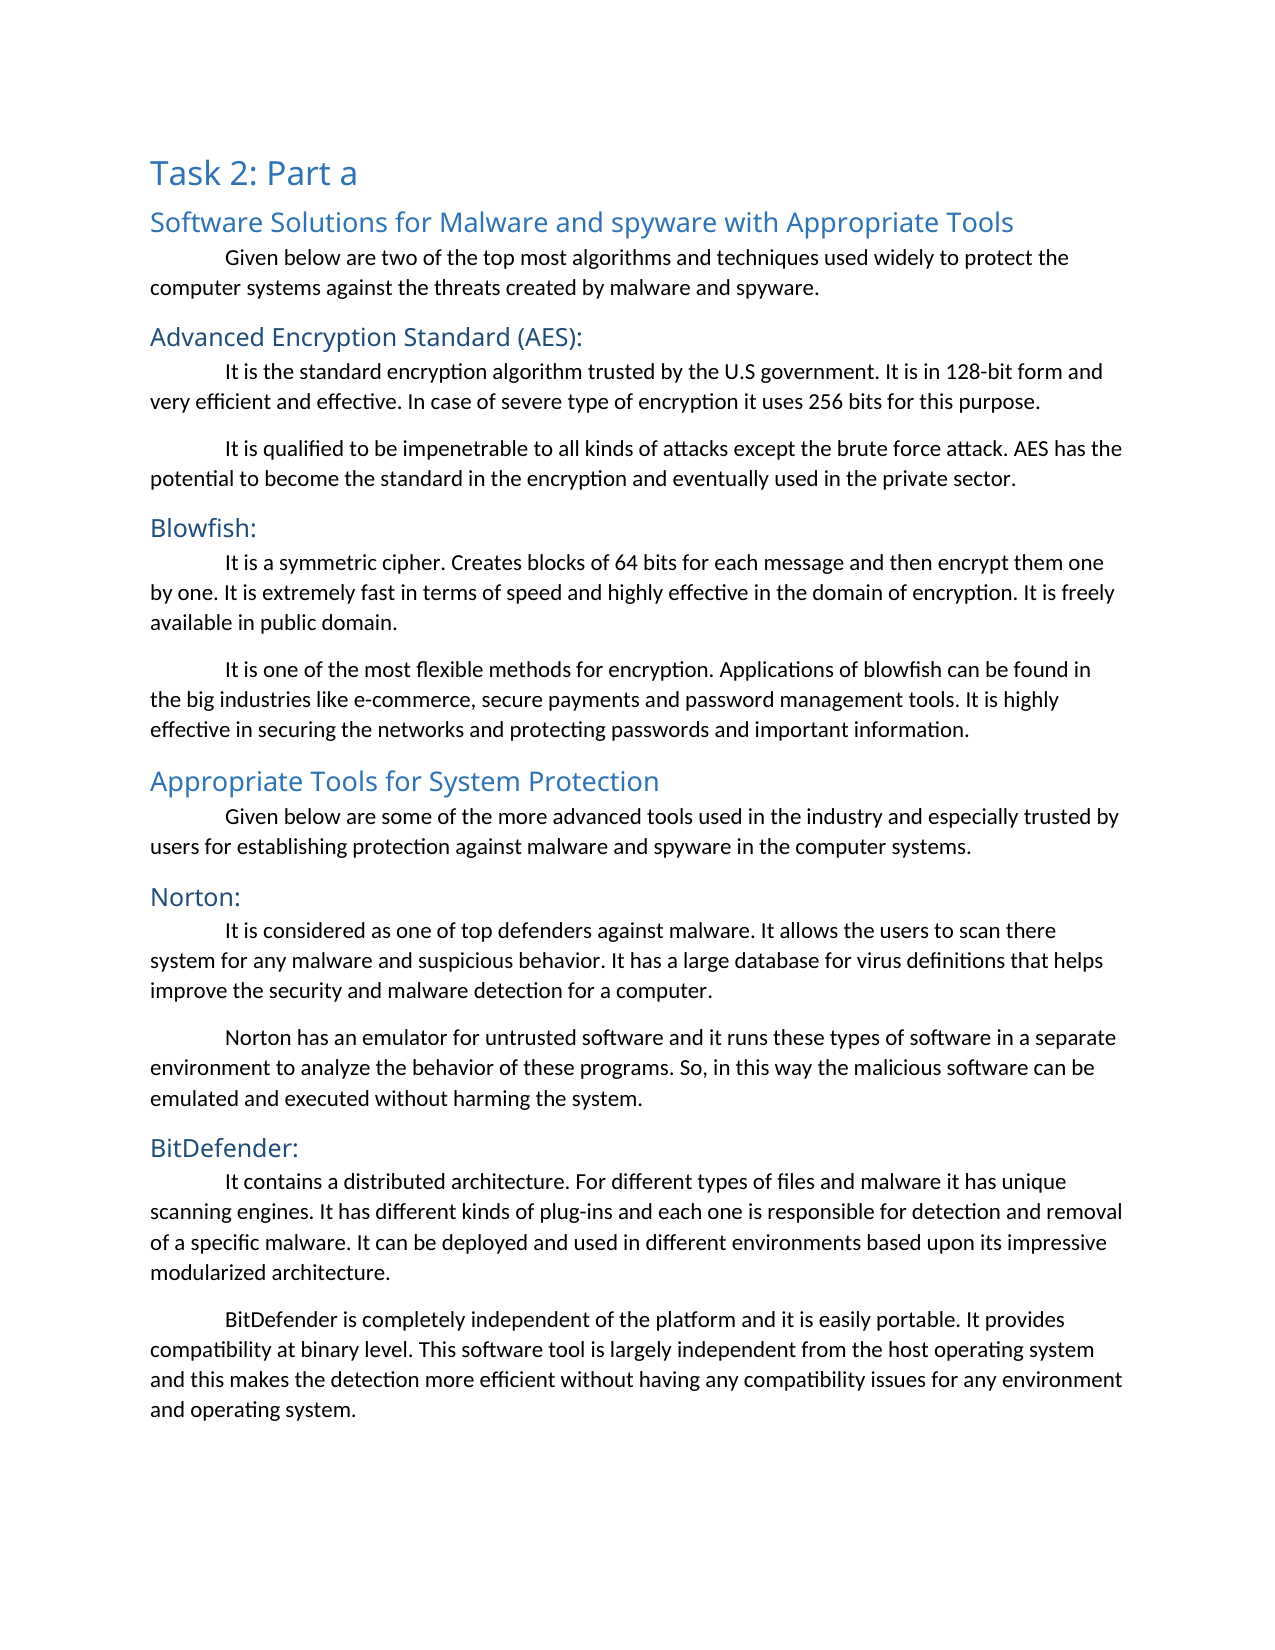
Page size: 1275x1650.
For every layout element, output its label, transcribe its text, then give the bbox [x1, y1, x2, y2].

subtitle Norton: [150, 879, 1125, 913]
text Given below are two of the top most algorithms and techniques used widely to protect the computer systems against the threats created by malware and spyware. [150, 243, 1125, 301]
text Given below are some of the more advanced tools used in the industry and especially trusted by users for establishing protection against malware and spyware in the computer systems. [150, 802, 1125, 860]
text Norton has an emulator for untrusted software and it runs these types of software in a separate environment to analyze the behavior of these programs. So, in this way the malicious software can be emulated and executed without harming the system. [150, 1023, 1125, 1112]
text It is one of the most flexible methods for encryption. Applications of blowfish can be found in the big industries like e-commerce, secure payments and password management tools. It is highly effective in securing the networks and protecting passwords and important information. [150, 655, 1125, 743]
subtitle Appropriate Tools for System Protection [150, 762, 1125, 799]
text It is the standard encryption algorithm trusted by the U.S government. It is in 128-bit form and very efficient and effective. In case of severe type of encryption it uses 256 bits for this purpose. [150, 357, 1125, 415]
text It is considered as one of top defenders against malware. It allows the users to scan there system for any malware and suspicious behavior. It has a large database for virus definitions that helps improve the security and malware detection for a computer. [150, 916, 1125, 1004]
subtitle Task 2: Part a [150, 150, 1125, 195]
subtitle BitDefender: [150, 1131, 1125, 1164]
subtitle Blowfish: [150, 511, 1125, 545]
subtitle Software Solutions for Malware and spyware with Appropriate Tools [150, 203, 1125, 240]
subtitle Advanced Encryption Standard (AES): [150, 320, 1125, 354]
text It is a symmetric cipher. Creates blocks of 64 bits for each message and then encrypt them one by one. It is extremely fast in terms of speed and highly effective in the domain of encryption. It is freely available in public domain. [150, 548, 1125, 636]
text It is qualified to be impenetrable to all kinds of attacks except the brute force attack. AES has the potential to become the standard in the encryption and eventually used in the private sector. [150, 434, 1125, 492]
